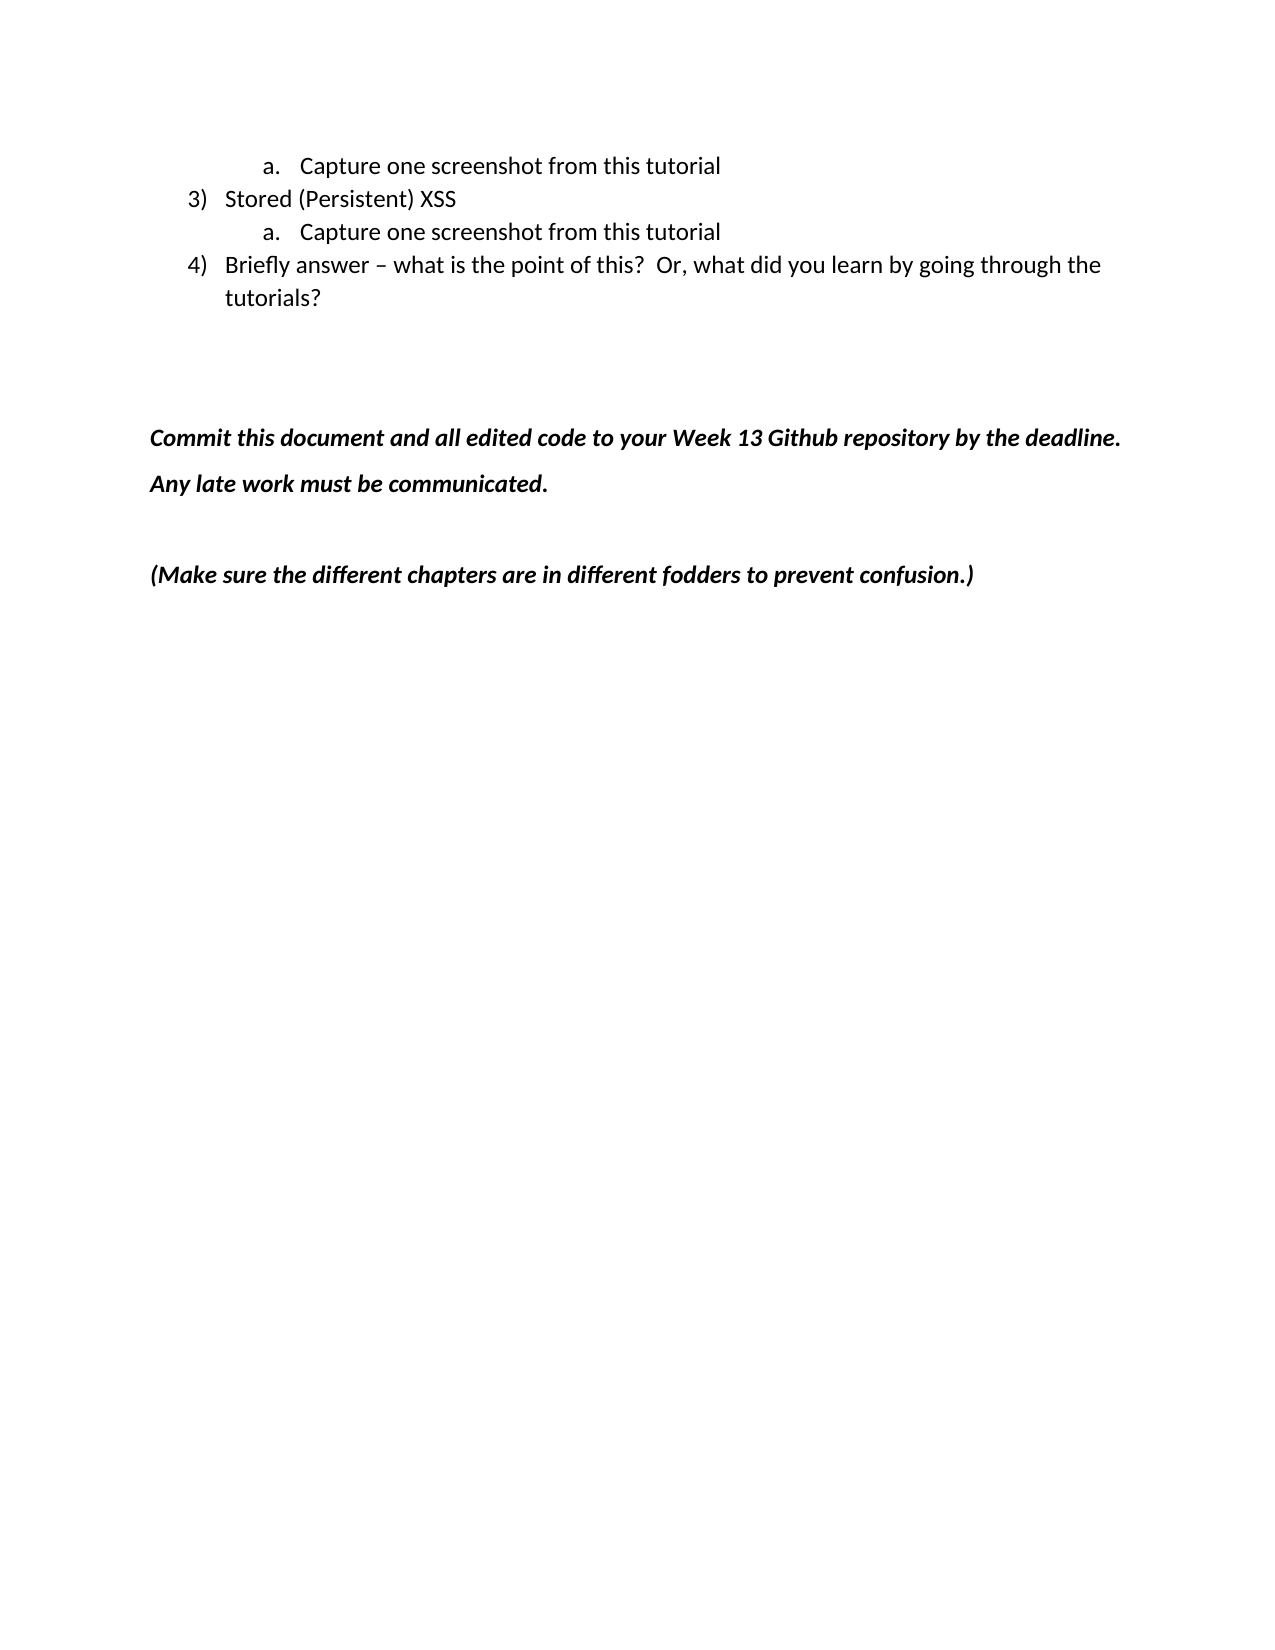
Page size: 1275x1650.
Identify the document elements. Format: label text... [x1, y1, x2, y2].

list Briefly answer – what is the point of this? Or, what did you learn by going through the tutorials? [187, 249, 1125, 312]
text (Make sure the different chapters are in different fodders to prevent confusion.) [150, 559, 1125, 590]
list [262, 150, 1125, 181]
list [262, 216, 1125, 246]
list Stored (Persistent) XSS [187, 183, 1125, 213]
text Commit this document and all edited code to your Week 13 Github repository by the deadline. Any late work must be communicated. [150, 422, 1125, 498]
